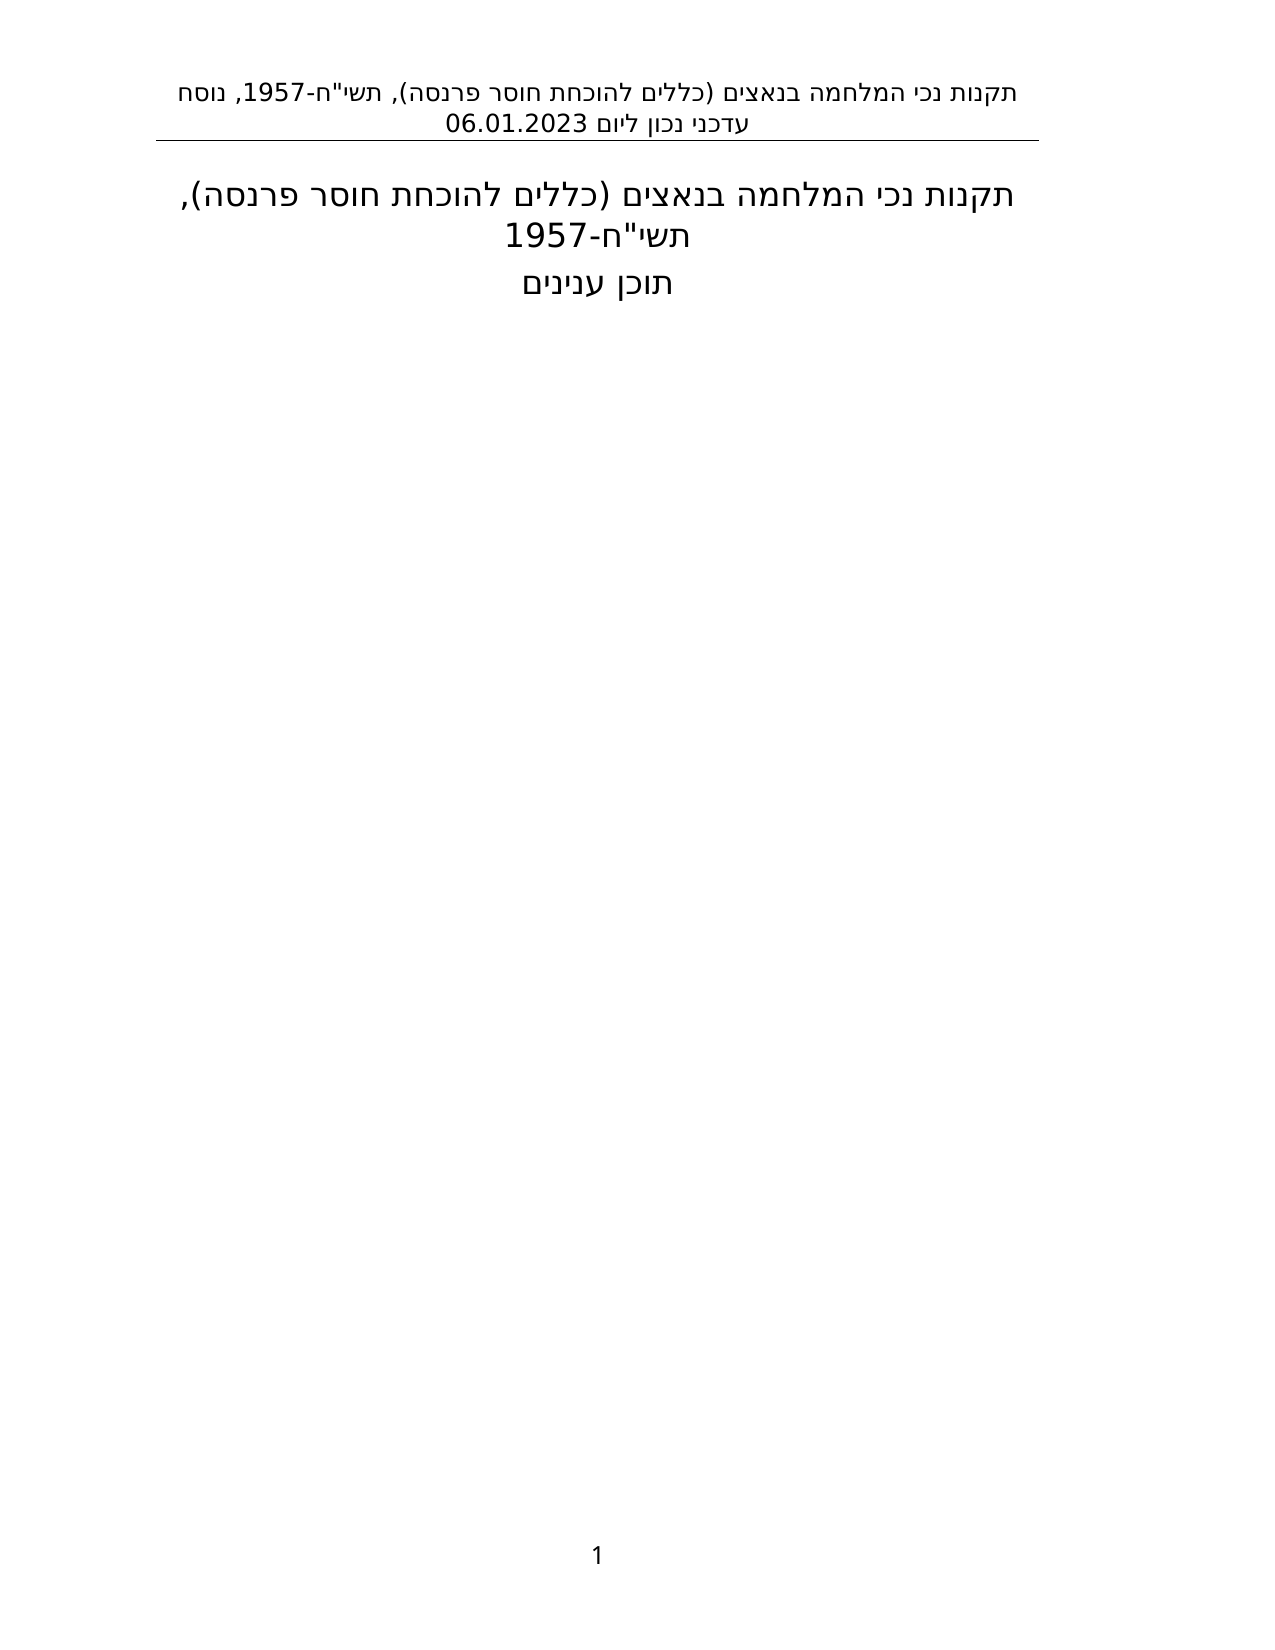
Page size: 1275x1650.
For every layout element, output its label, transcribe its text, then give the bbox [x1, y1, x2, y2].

text תקנות נכי המלחמה בנאצים (כללים להוכחת חוסר פרנסה), תשי"ח-1957 [156, 182, 1039, 261]
text תוכן ענינים [156, 270, 1039, 308]
